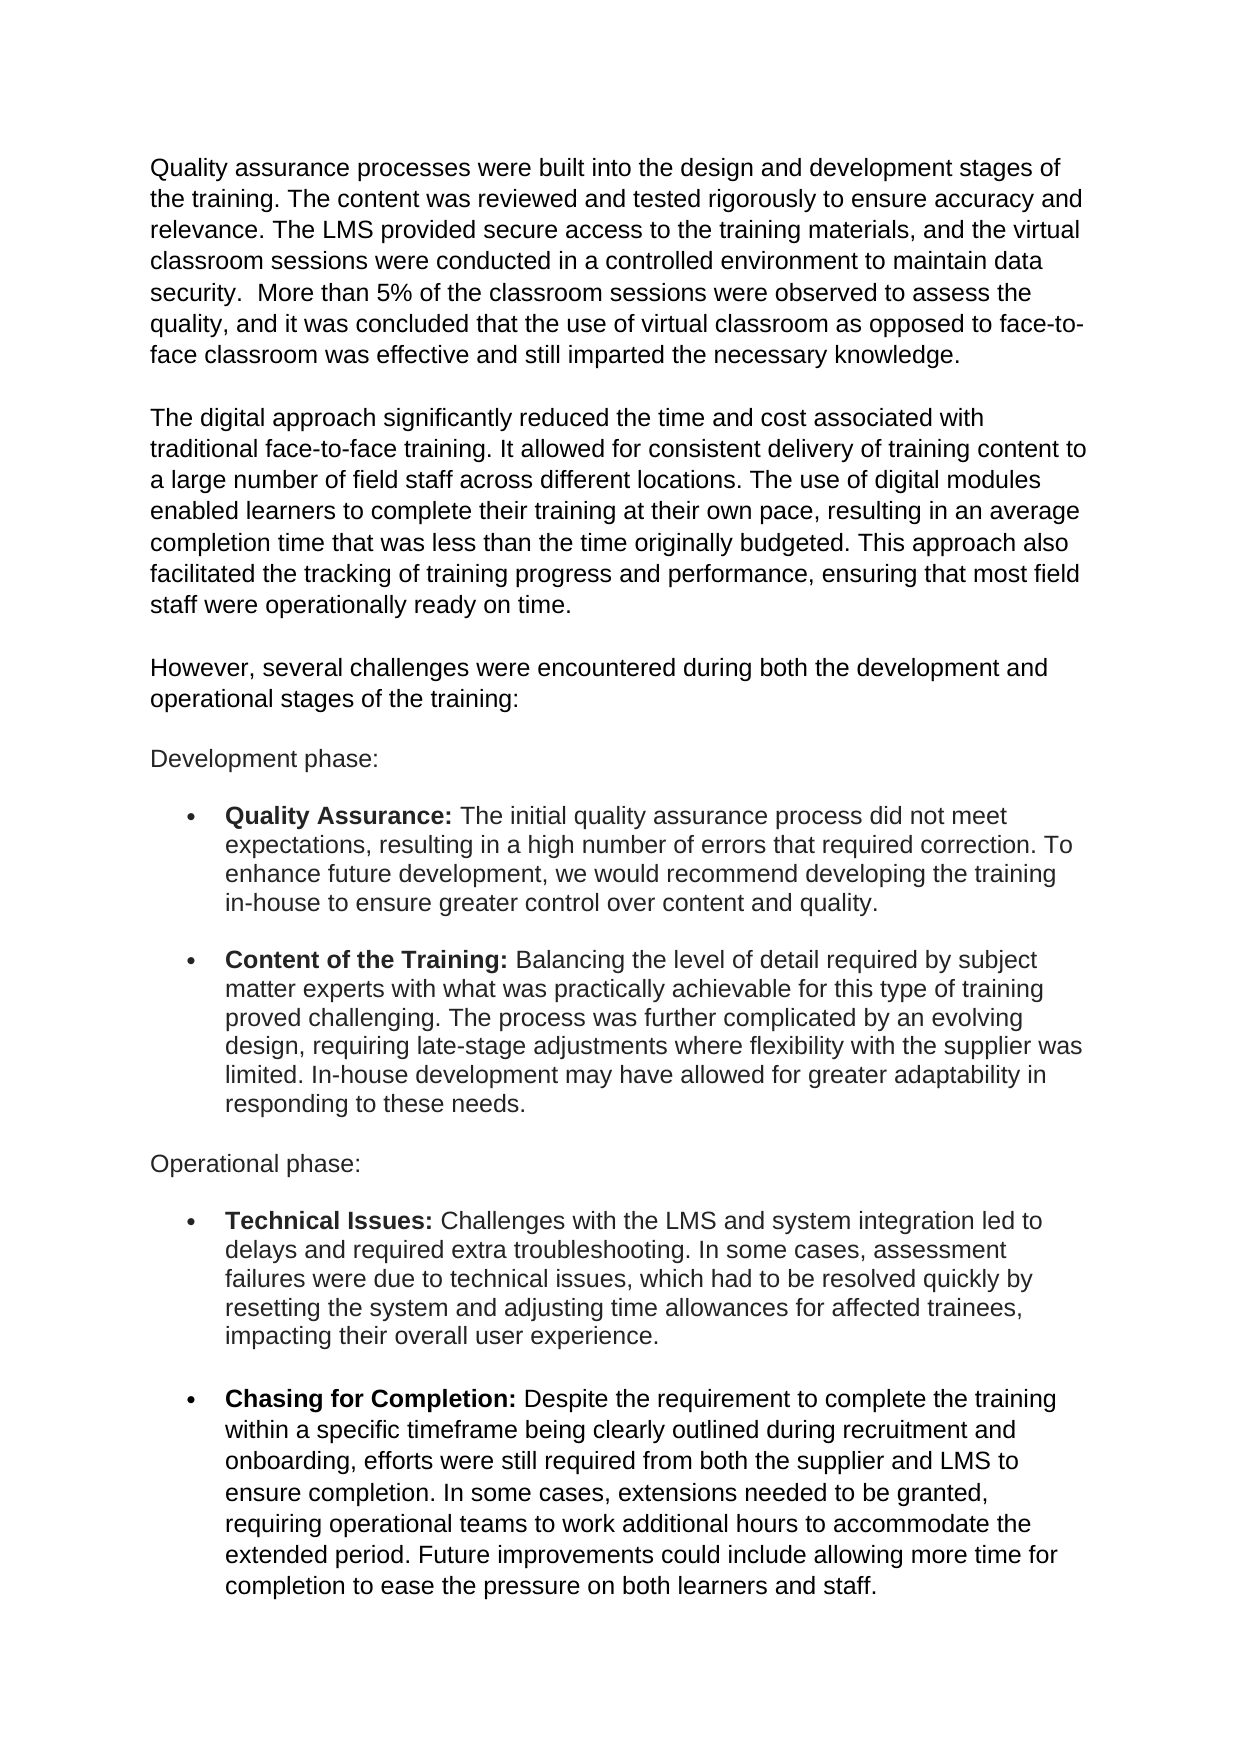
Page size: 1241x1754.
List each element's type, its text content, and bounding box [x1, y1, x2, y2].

text Operational phase: [150, 1149, 1090, 1177]
list Content of the Training: Balancing the level of detail required by subject matter experts with what was practically achievable for this type of training proved challenging. The process was further complicated by an evolving design, requiring late-stage adjustments where flexibility with the supplier was limited. In-house development may have allowed for greater adaptability in responding to these needs. [187, 945, 1090, 1117]
list Quality Assurance: The initial quality assurance process did not meet expectations, resulting in a high number of errors that required correction. To enhance future development, we would recommend developing the training in-house to ensure greater control over content and quality. [187, 801, 1090, 916]
list Chasing for Completion: Despite the requirement to complete the training within a specific timeframe being clearly outlined during recruitment and onboarding, efforts were still required from both the supplier and LMS to ensure completion. In some cases, extensions needed to be granted, requiring operational teams to work additional hours to accommodate the extended period. Future improvements could include allowing more time for completion to ease the pressure on both learners and staff. [187, 1381, 1090, 1600]
text Quality assurance processes were built into the design and development stages of the training. The content was reviewed and tested rigorously to ensure accuracy and relevance. The LMS provided secure access to the training materials, and the virtual classroom sessions were conducted in a controlled environment to maintain data security. More than 5% of the classroom sessions were observed to assess the quality, and it was concluded that the use of virtual classroom as opposed to face-to-face classroom was effective and still imparted the necessary knowledge. [150, 150, 1090, 369]
text Development phase: [150, 744, 1090, 772]
text The digital approach significantly reduced the time and cost associated with traditional face-to-face training. It allowed for consistent delivery of training content to a large number of field staff across different locations. The use of digital modules enabled learners to complete their training at their own pace, resulting in an average completion time that was less than the time originally budgeted. This approach also facilitated the tracking of training progress and performance, ensuring that most field staff were operationally ready on time. [150, 400, 1090, 619]
text However, several challenges were encountered during both the development and operational stages of the training: [150, 650, 1090, 712]
list Technical Issues: Challenges with the LMS and system integration led to delays and required extra troubleshooting. In some cases, assessment failures were due to technical issues, which had to be resolved quickly by resetting the system and adjusting time allowances for affected trainees, impacting their overall user experience. [187, 1206, 1090, 1350]
